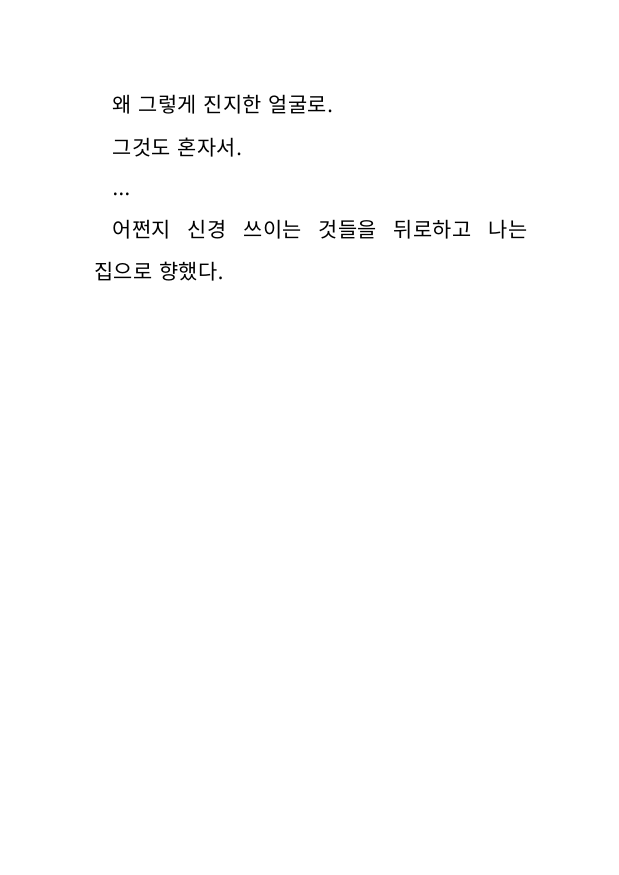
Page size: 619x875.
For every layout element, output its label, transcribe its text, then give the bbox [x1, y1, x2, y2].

text 그것도 혼자서. [94, 131, 527, 161]
text ... [94, 173, 527, 202]
text 왜 그렇게 진지한 얼굴로. [94, 88, 527, 119]
text 어쩐지 신경 쓰이는 것들을 뒤로하고 나는 집으로 향했다. [94, 213, 527, 286]
